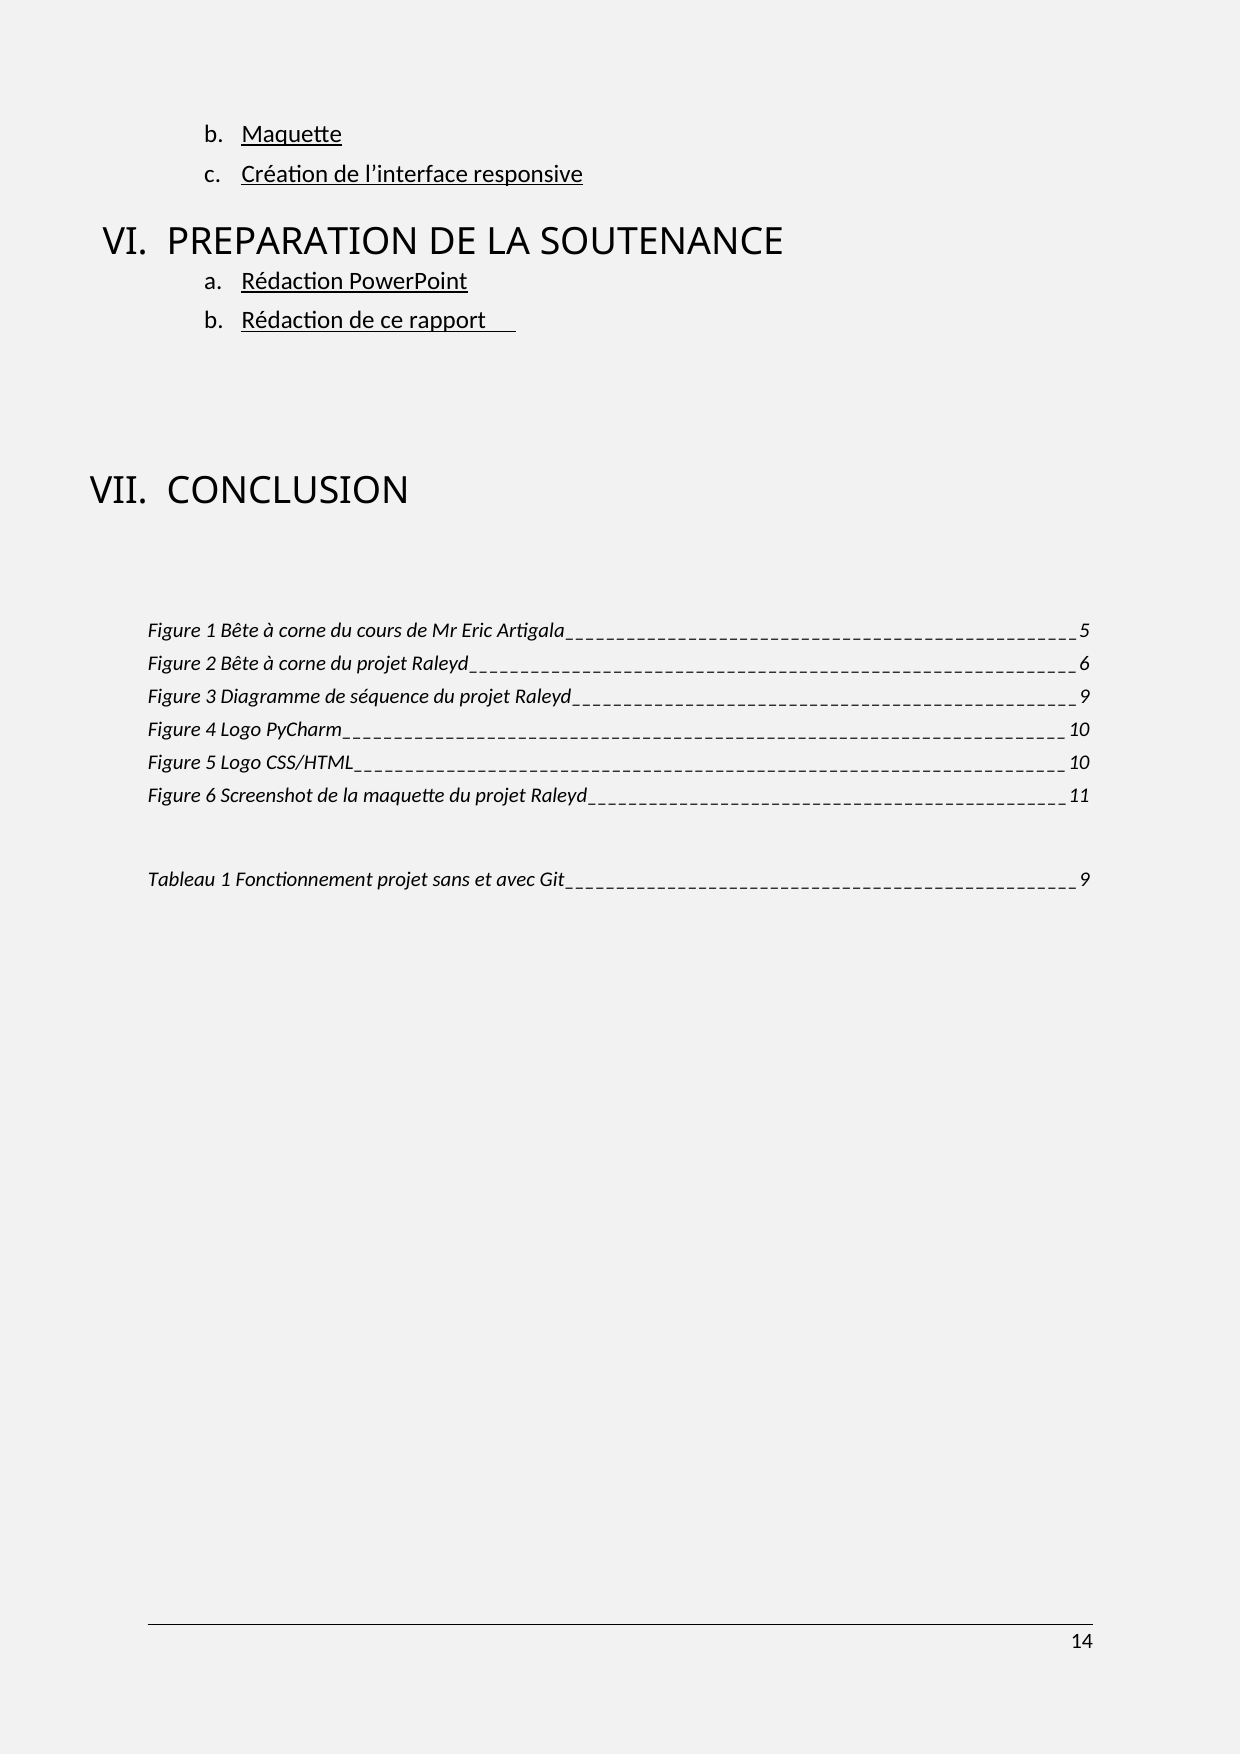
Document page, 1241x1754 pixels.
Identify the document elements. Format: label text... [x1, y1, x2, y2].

text Figure 2 Bête à corne du projet Raleyd 6 [148, 650, 1093, 675]
text Figure 3 Diagramme de séquence du projet Raleyd 9 [148, 683, 1093, 708]
subtitle Création de l’interface responsive [204, 158, 1093, 188]
subtitle Maquette [204, 118, 1093, 149]
subtitle PREPARATION DE LA SOUTENANCE [148, 214, 1093, 265]
subtitle Rédaction de ce rapport [204, 304, 1093, 335]
text Figure 1 Bête à corne du cours de Mr Eric Artigala 5 [148, 617, 1093, 642]
subtitle CONCLUSION [148, 463, 1093, 514]
text Figure 4 Logo PyCharm 10 [148, 716, 1093, 741]
text Figure 6 Screenshot de la maquette du projet Raleyd 11 [148, 782, 1093, 807]
text Tableau 1 Fonctionnement projet sans et avec Git 9 [148, 866, 1093, 892]
subtitle Rédaction PowerPoint [204, 265, 1093, 296]
text Figure 5 Logo CSS/HTML 10 [148, 749, 1093, 774]
